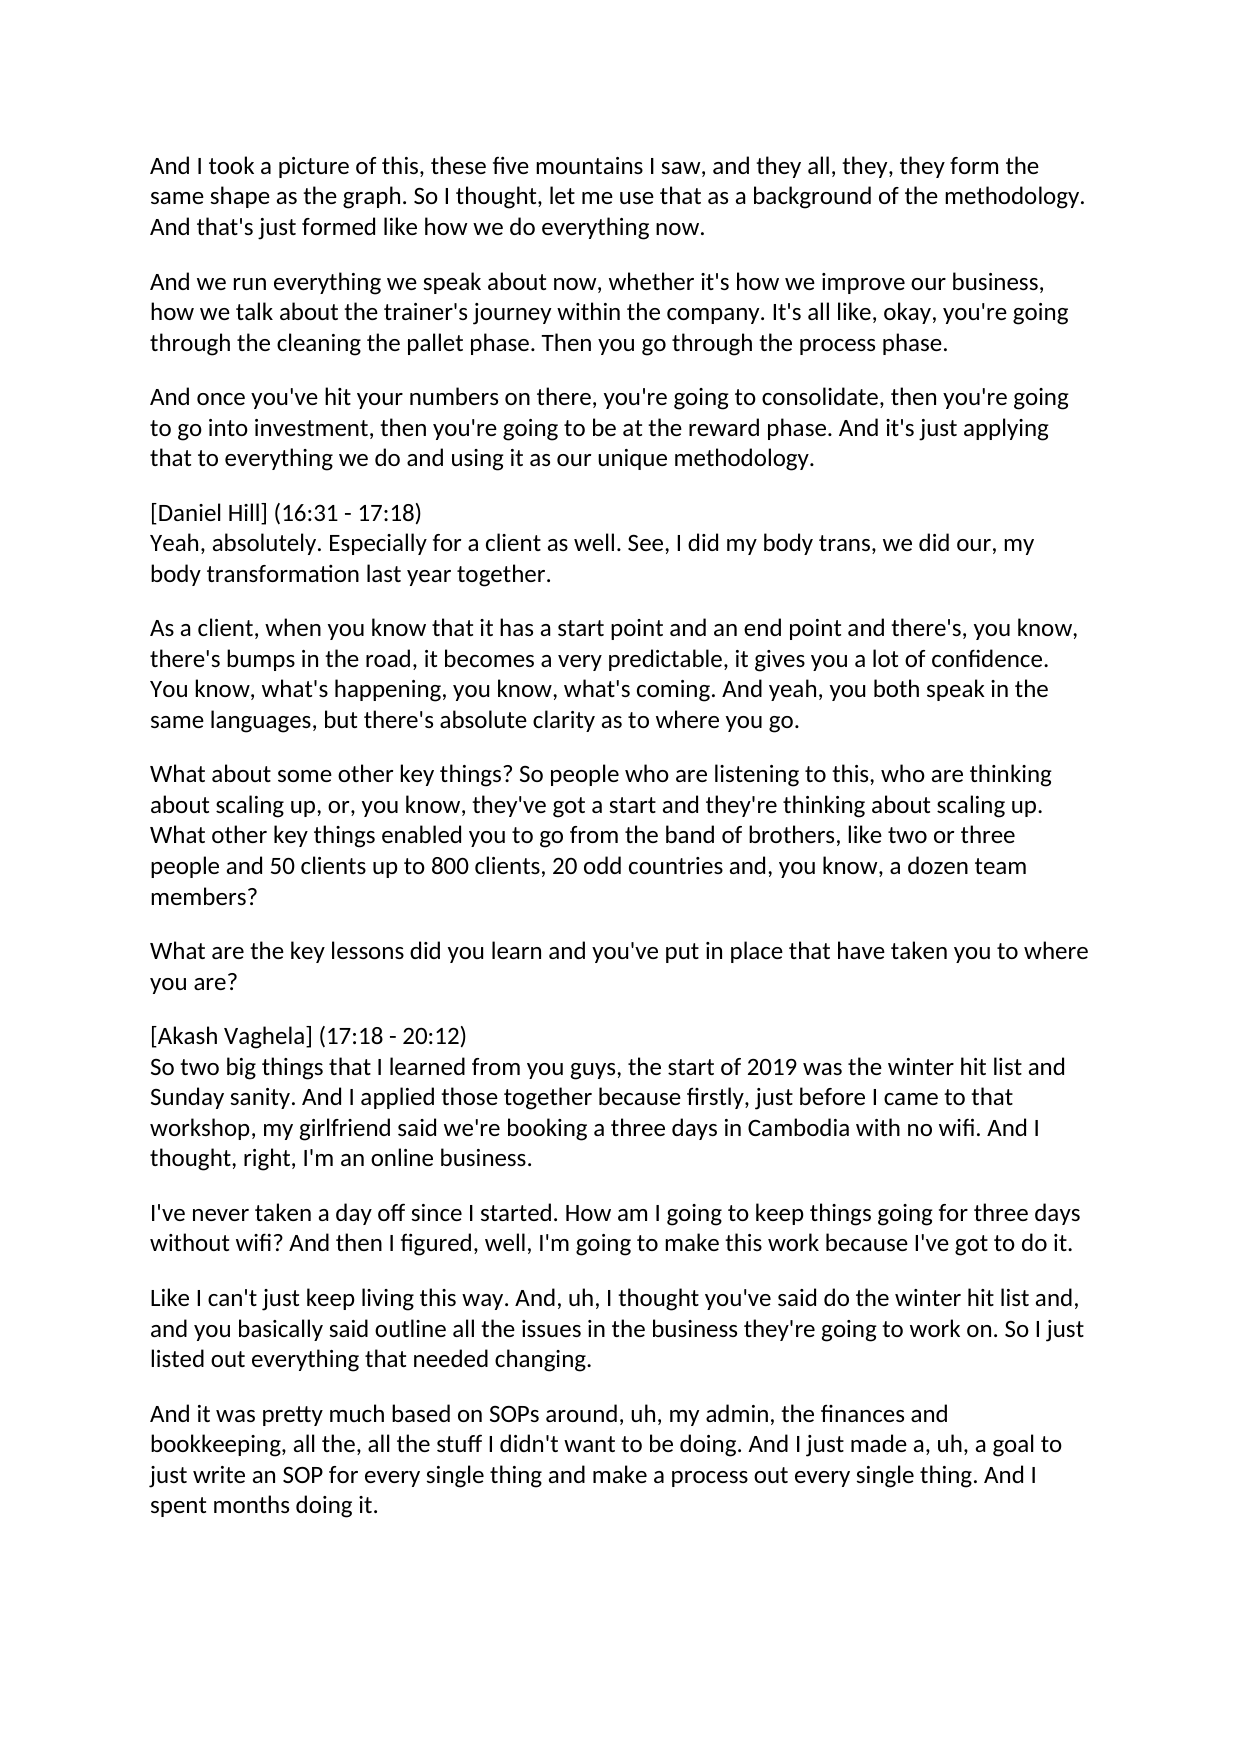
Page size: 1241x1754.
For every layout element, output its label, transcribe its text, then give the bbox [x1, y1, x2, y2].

text And we run everything we speak about now, whether it's how we improve our business, how we talk about the trainer's journey within the company. It's all like, okay, you're going through the cleaning the pallet phase. Then you go through the process phase. [150, 266, 1090, 357]
text What about some other key things? So people who are listening to this, who are thinking about scaling up, or, you know, they've got a start and they're thinking about scaling up. What other key things enabled you to go from the band of brothers, like two or three people and 50 clients up to 800 clients, 20 odd countries and, you know, a dozen team members? [150, 759, 1090, 911]
text What are the key lessons did you learn and you've put in place that have taken you to where you are? [150, 935, 1090, 996]
text [Daniel Hill] (16:31 - 17:18) [150, 497, 1090, 527]
text Yeah, absolutely. Especially for a client as well. See, I did my body trans, we did our, my body transformation last year together. [150, 527, 1090, 588]
text And once you've hit your numbers on there, you're going to consolidate, then you're going to go into investment, then you're going to be at the reward phase. And it's just applying that to everything we do and using it as our unique methodology. [150, 381, 1090, 473]
text As a client, when you know that it has a start point and an end point and there's, you know, there's bumps in the road, it becomes a very predictable, it gives you a lot of confidence. You know, what's happening, you know, what's coming. And yeah, you both speak in the same languages, but there's absolute clarity as to where you go. [150, 612, 1090, 734]
text So two big things that I learned from you guys, the start of 2019 was the winter hit list and Sunday sanity. And I applied those together because firstly, just before I came to that workshop, my girlfriend said we're booking a three days in Cambodia with no wifi. And I thought, right, I'm an online business. [150, 1051, 1090, 1173]
text [Akash Vaghela] (17:18 - 20:12) [150, 1020, 1090, 1051]
text I've never taken a day off since I started. How am I going to keep things going for three days without wifi? And then I figured, well, I'm going to make this work because I've got to do it. [150, 1197, 1090, 1258]
text Like I can't just keep living this way. And, uh, I thought you've said do the winter hit list and, and you basically said outline all the issues in the business they're going to work on. So I just listed out everything that needed changing. [150, 1282, 1090, 1374]
text And it was pretty much based on SOPs around, uh, my admin, the finances and bookkeeping, all the, all the stuff I didn't want to be doing. And I just made a, uh, a goal to just write an SOP for every single thing and make a process out every single thing. And I spent months doing it. [150, 1398, 1090, 1520]
text And I took a picture of this, these five mountains I saw, and they all, they, they form the same shape as the graph. So I thought, let me use that as a background of the methodology. And that's just formed like how we do everything now. [150, 150, 1090, 242]
